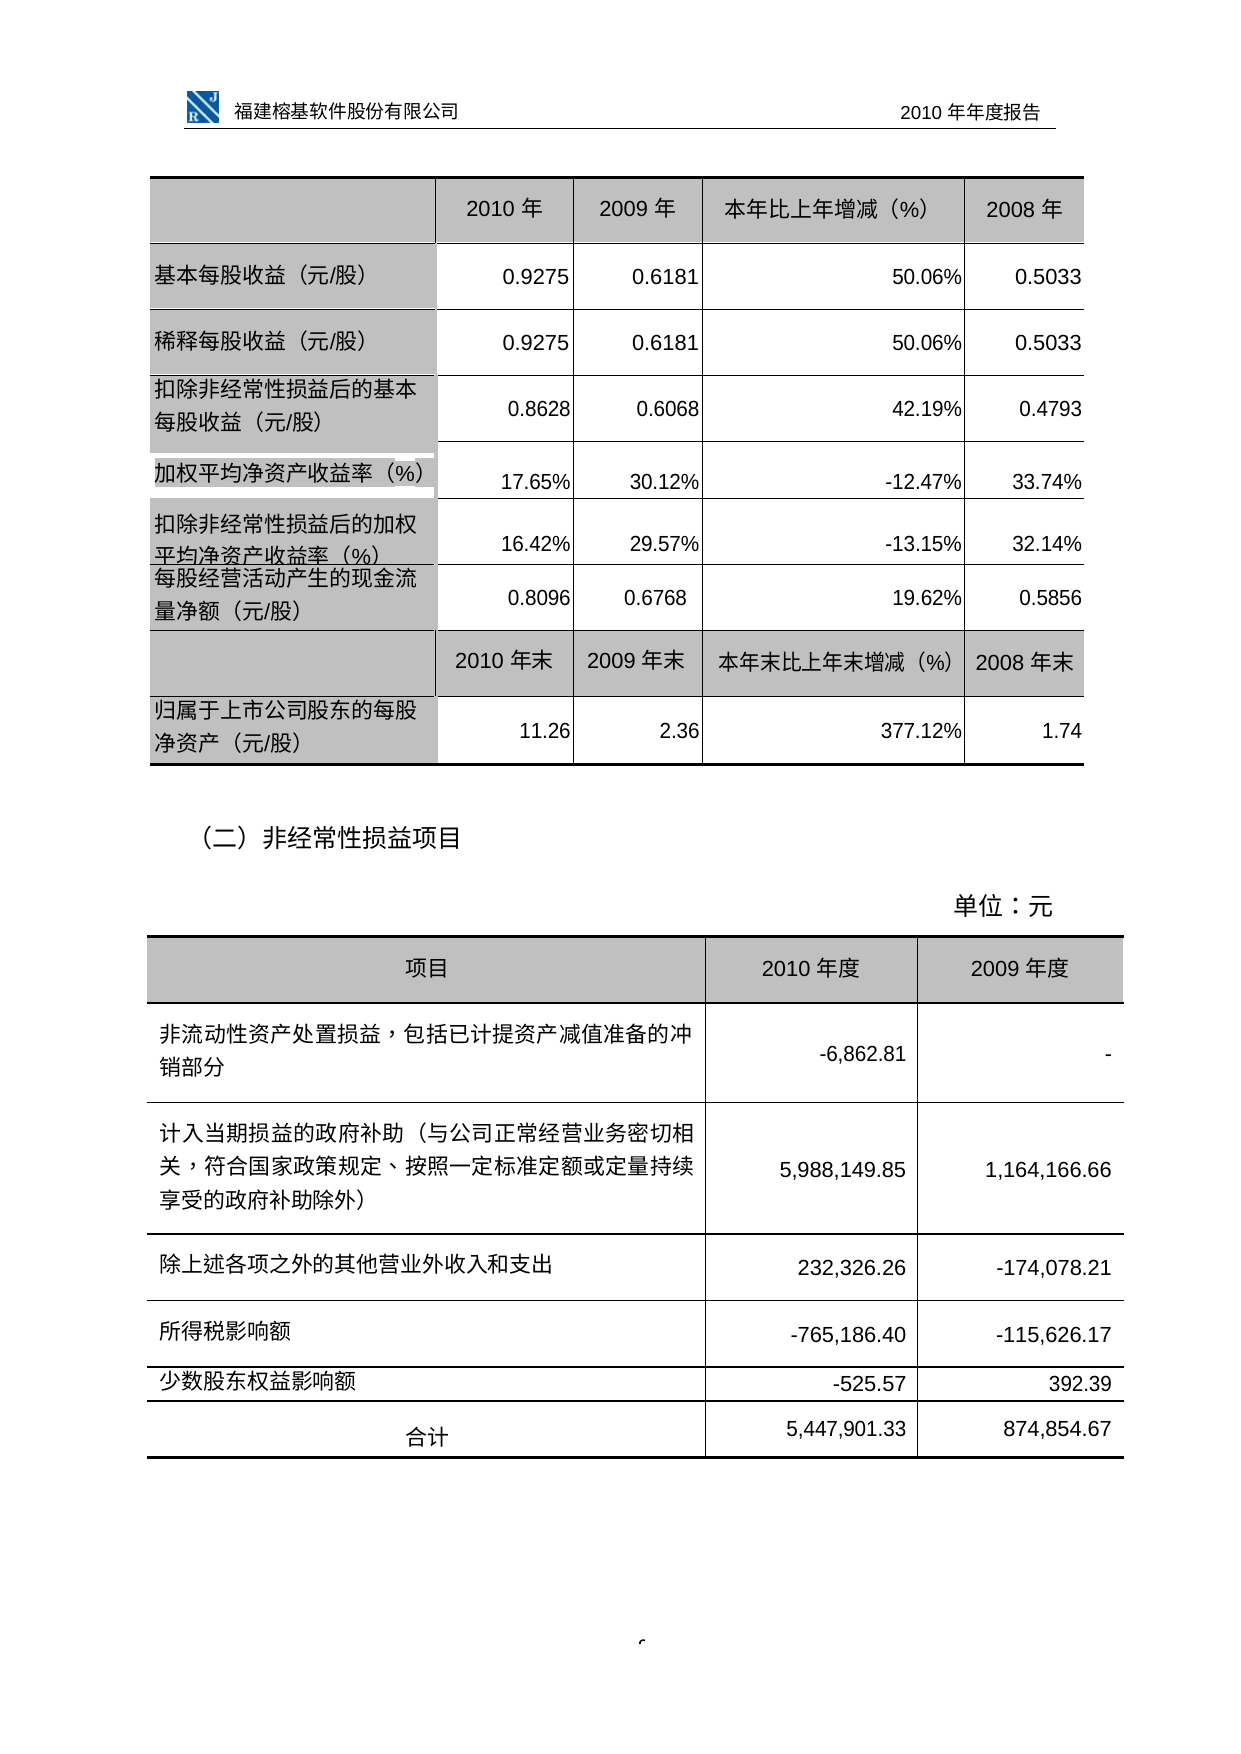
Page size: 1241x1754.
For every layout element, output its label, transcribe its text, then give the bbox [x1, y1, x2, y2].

table_cell 50.06% [703, 244, 964, 308]
table_cell [965, 631, 1084, 647]
table_cell -765,186.40 [706, 1301, 917, 1366]
table_cell [150, 631, 435, 696]
table_cell 2009 年末 [574, 631, 702, 696]
table_cell 2008 年末 [965, 647, 1084, 679]
table_cell 0.8628 [438, 376, 573, 441]
table_cell [703, 679, 964, 696]
table_cell 0.6181 [574, 244, 702, 308]
table_cell 0.9275 [437, 310, 573, 374]
table_header 2010 年 [436, 179, 573, 242]
table_header [965, 179, 1084, 193]
table_cell 19.62% [703, 565, 964, 630]
table_cell 合计 [147, 1402, 705, 1456]
table_header 2009 年度 [918, 938, 1123, 1002]
picture [187, 91, 219, 123]
table_cell -12.47% [703, 442, 964, 498]
table_cell -525.57 [706, 1368, 917, 1400]
table_cell 本年比上年增减（%） [703, 193, 964, 226]
table_cell [703, 226, 964, 242]
table_cell 29.57% [574, 499, 702, 564]
table_cell 42.19% [703, 376, 964, 441]
table_cell 33.74% [965, 442, 1084, 498]
table_cell 基本每股收益（元/股） [150, 259, 435, 292]
table_cell 0.9275 [437, 244, 573, 308]
table_header 项目 [147, 938, 705, 1002]
table_cell 16.42% [438, 499, 573, 564]
table_cell [703, 631, 964, 647]
table_cell 0.8096 [438, 565, 573, 630]
table_cell 除上述各项之外的其他营业外收入和支出 [147, 1235, 705, 1299]
table_cell 392.39 [918, 1368, 1123, 1400]
table_header 2009 年 [574, 179, 702, 242]
table_header 2010 年度 [706, 938, 917, 1002]
table_cell 1.74 [965, 697, 1084, 763]
table_cell 11.26 [438, 697, 573, 763]
table_cell [150, 358, 435, 374]
table_cell 1,164,166.66 [918, 1103, 1123, 1233]
table_cell [965, 679, 1084, 696]
table_cell 5,447,901.33 [706, 1402, 917, 1456]
table_header [150, 179, 435, 242]
table_cell 扣除非经常性损益后的基本 每股收益（元/股） [150, 376, 434, 441]
table_cell -6,862.81 [706, 1004, 917, 1101]
table_cell 32.14% [965, 499, 1084, 564]
table_cell 本年末比上年末增减（%） [703, 647, 964, 679]
table_cell 稀释每股收益（元/股） [150, 325, 435, 358]
table_cell 17.65% [438, 442, 573, 498]
table_cell - [918, 1004, 1123, 1101]
table_cell 50.06% [703, 310, 964, 374]
table_cell 232,326.26 [706, 1235, 917, 1299]
table_cell 每股经营活动产生的现金流 量净额（元/股） [150, 565, 434, 630]
table_cell 0.6181 [574, 310, 702, 374]
text （二）非经常性损益项目 [187, 821, 1140, 855]
table_cell [150, 244, 435, 259]
table_cell 377.12% [703, 697, 964, 763]
table_cell 加权平均净资产收益率（%） [150, 453, 434, 498]
table_cell 计入当期损益的政府补助（与公司正常经营业务密切相 关，符合国家政策规定、按照一定标准定额或定量持续 享受的政府补助除外） [147, 1103, 705, 1233]
table_cell 874,854.67 [918, 1402, 1123, 1456]
text 单位：元 [135, 888, 1053, 923]
table_cell 扣除非经常性损益后的加权 平均净资产收益率（%） [150, 510, 434, 564]
table_cell 0.6068 [574, 376, 702, 441]
table_cell -174,078.21 [918, 1235, 1123, 1299]
table_cell 归属于上市公司股东的每股 净资产（元/股） [150, 697, 434, 763]
table_cell [150, 310, 435, 325]
table_cell 0.5856 [965, 565, 1084, 630]
table_cell [150, 292, 435, 308]
table_cell 非流动性资产处置损益，包括已计提资产减值准备的冲 销部分 [147, 1004, 705, 1101]
table_cell -13.15% [703, 499, 964, 564]
table_cell 2008 年 [965, 193, 1084, 226]
table_header [703, 179, 964, 193]
table_cell 2010 年末 [436, 631, 573, 696]
table_cell 0.4793 [965, 376, 1084, 441]
table_cell 0.6768 [574, 565, 702, 630]
table_cell 30.12% [574, 442, 702, 498]
table_cell 5,988,149.85 [706, 1103, 917, 1233]
table_cell [965, 226, 1084, 242]
table_cell 少数股东权益影响额 [147, 1368, 705, 1400]
table_cell -115,626.17 [918, 1301, 1123, 1366]
table_cell 所得税影响额 [147, 1301, 705, 1366]
table_cell 0.5033 [965, 244, 1084, 308]
table_cell 0.5033 [965, 310, 1084, 374]
table_cell 2.36 [574, 697, 702, 763]
